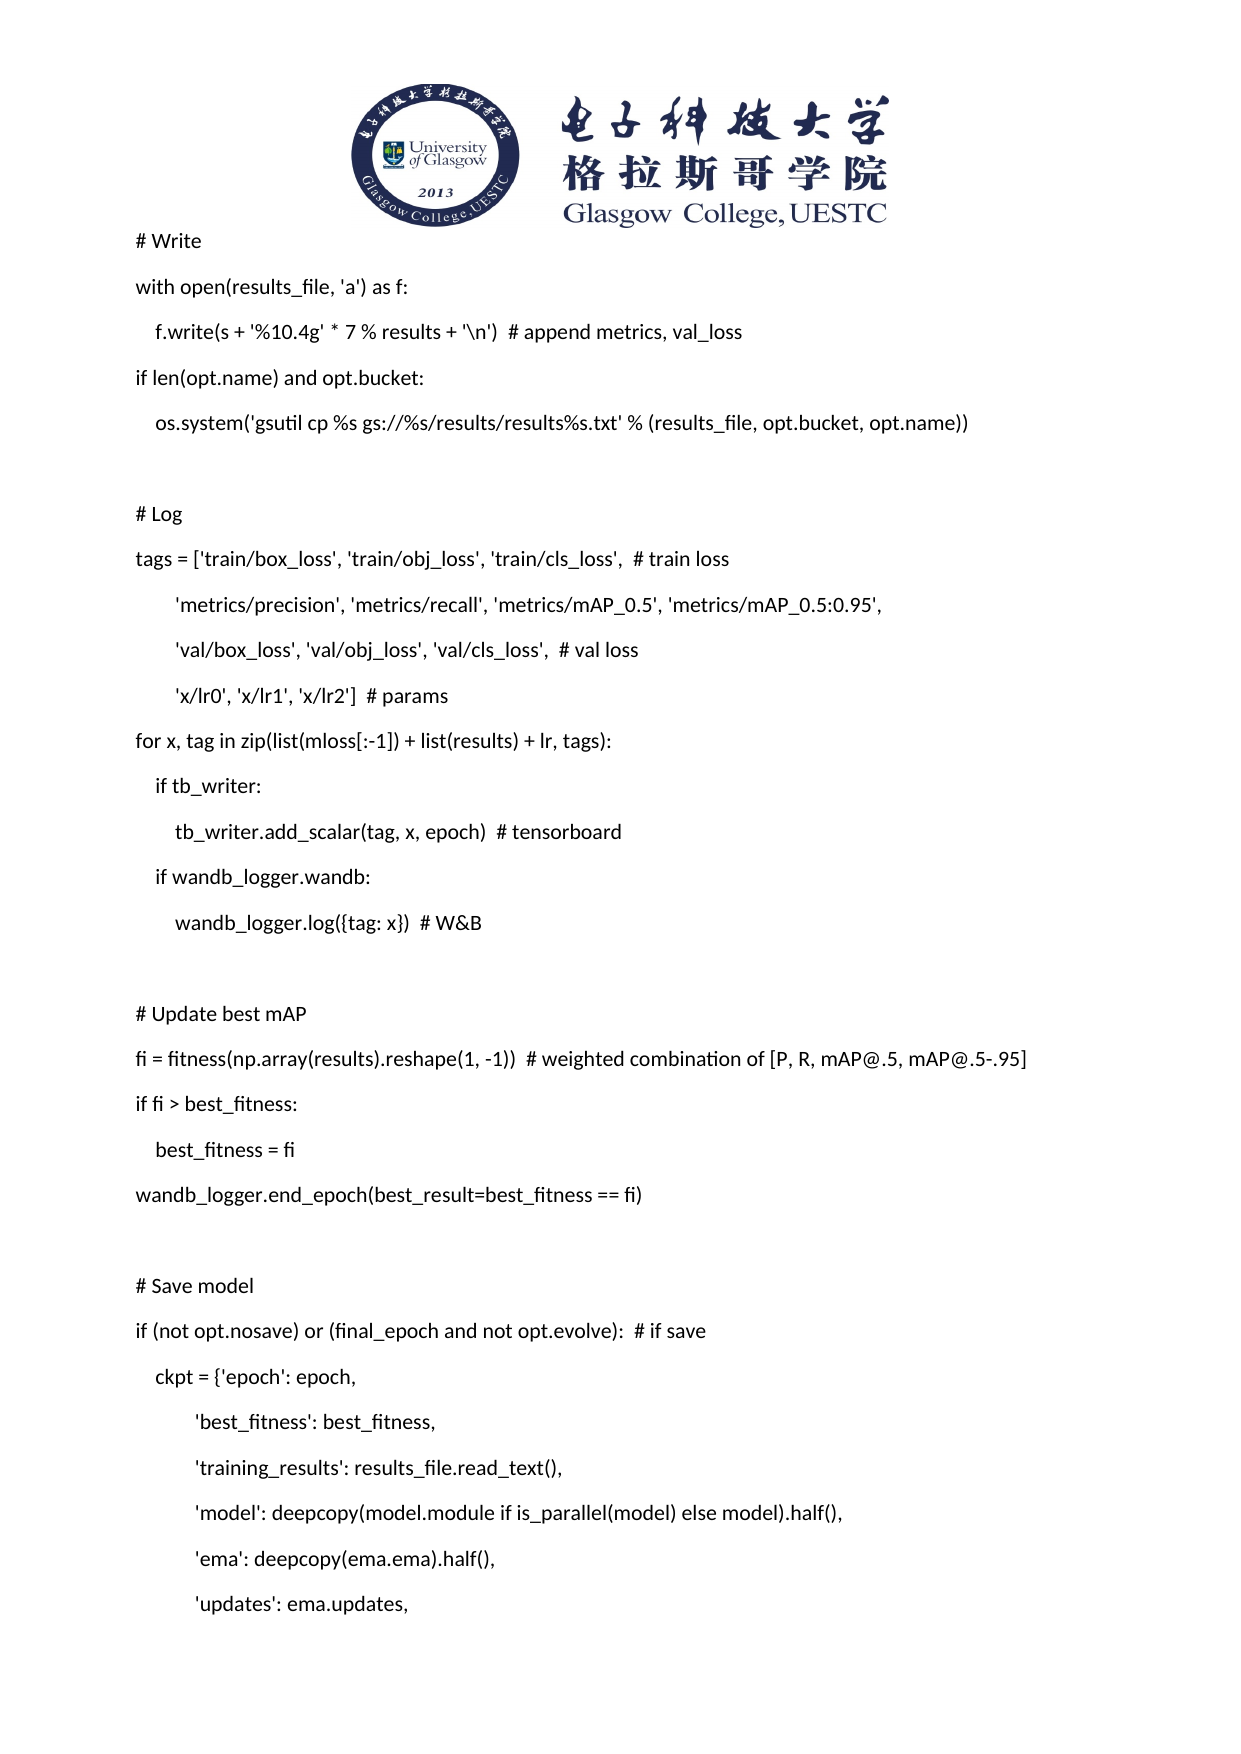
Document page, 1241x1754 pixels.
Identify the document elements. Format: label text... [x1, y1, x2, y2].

text # Save model [76, 1272, 1164, 1299]
text if wandb_logger.wandb: [76, 863, 1164, 890]
text 'x/lr0', 'x/lr1', 'x/lr2'] # params [76, 682, 1164, 708]
text wandb_logger.end_epoch(best_result=best_fitness == fi) [76, 1181, 1164, 1208]
text with open(results_file, 'a') as f: [76, 273, 1164, 300]
text 'updates': ema.updates, [76, 1590, 1164, 1617]
text os.system('gsutil cp %s gs://%s/results/results%s.txt' % (results_file, opt.bucket, opt.name)) [76, 409, 1164, 436]
text # Log [76, 500, 1164, 527]
text fi = fitness(np.array(results).reshape(1, -1)) # weighted combination of [P, R, mAP@.5, mAP@.5-.95] [76, 1045, 1164, 1072]
text best_fitness = fi [76, 1136, 1164, 1163]
text for x, tag in zip(list(mloss[:-1]) + list(results) + lr, tags): [76, 727, 1164, 754]
text tb_writer.add_scalar(tag, x, epoch) # tensorboard [76, 818, 1164, 845]
picture [351, 84, 889, 228]
text 'training_results': results_file.read_text(), [76, 1454, 1164, 1481]
text 'best_fitness': best_fitness, [76, 1408, 1164, 1435]
text # Update best mAP [76, 1000, 1164, 1026]
text tags = ['train/box_loss', 'train/obj_loss', 'train/cls_loss', # train loss [76, 546, 1164, 572]
text if (not opt.nosave) or (final_epoch and not opt.evolve): # if save [76, 1318, 1164, 1344]
text # Write [76, 228, 1164, 254]
text if fi > best_fitness: [76, 1091, 1164, 1117]
text 'val/box_loss', 'val/obj_loss', 'val/cls_loss', # val loss [76, 636, 1164, 663]
text if len(opt.name) and opt.bucket: [76, 364, 1164, 391]
text f.write(s + '%10.4g' * 7 % results + '\n') # append metrics, val_loss [76, 318, 1164, 345]
text if tb_writer: [76, 773, 1164, 799]
text wandb_logger.log({tag: x}) # W&B [76, 909, 1164, 936]
text 'model': deepcopy(model.module if is_parallel(model) else model).half(), [76, 1499, 1164, 1526]
text 'metrics/precision', 'metrics/recall', 'metrics/mAP_0.5', 'metrics/mAP_0.5:0.95', [76, 591, 1164, 618]
text ckpt = {'epoch': epoch, [76, 1363, 1164, 1390]
text 'ema': deepcopy(ema.ema).half(), [76, 1545, 1164, 1571]
